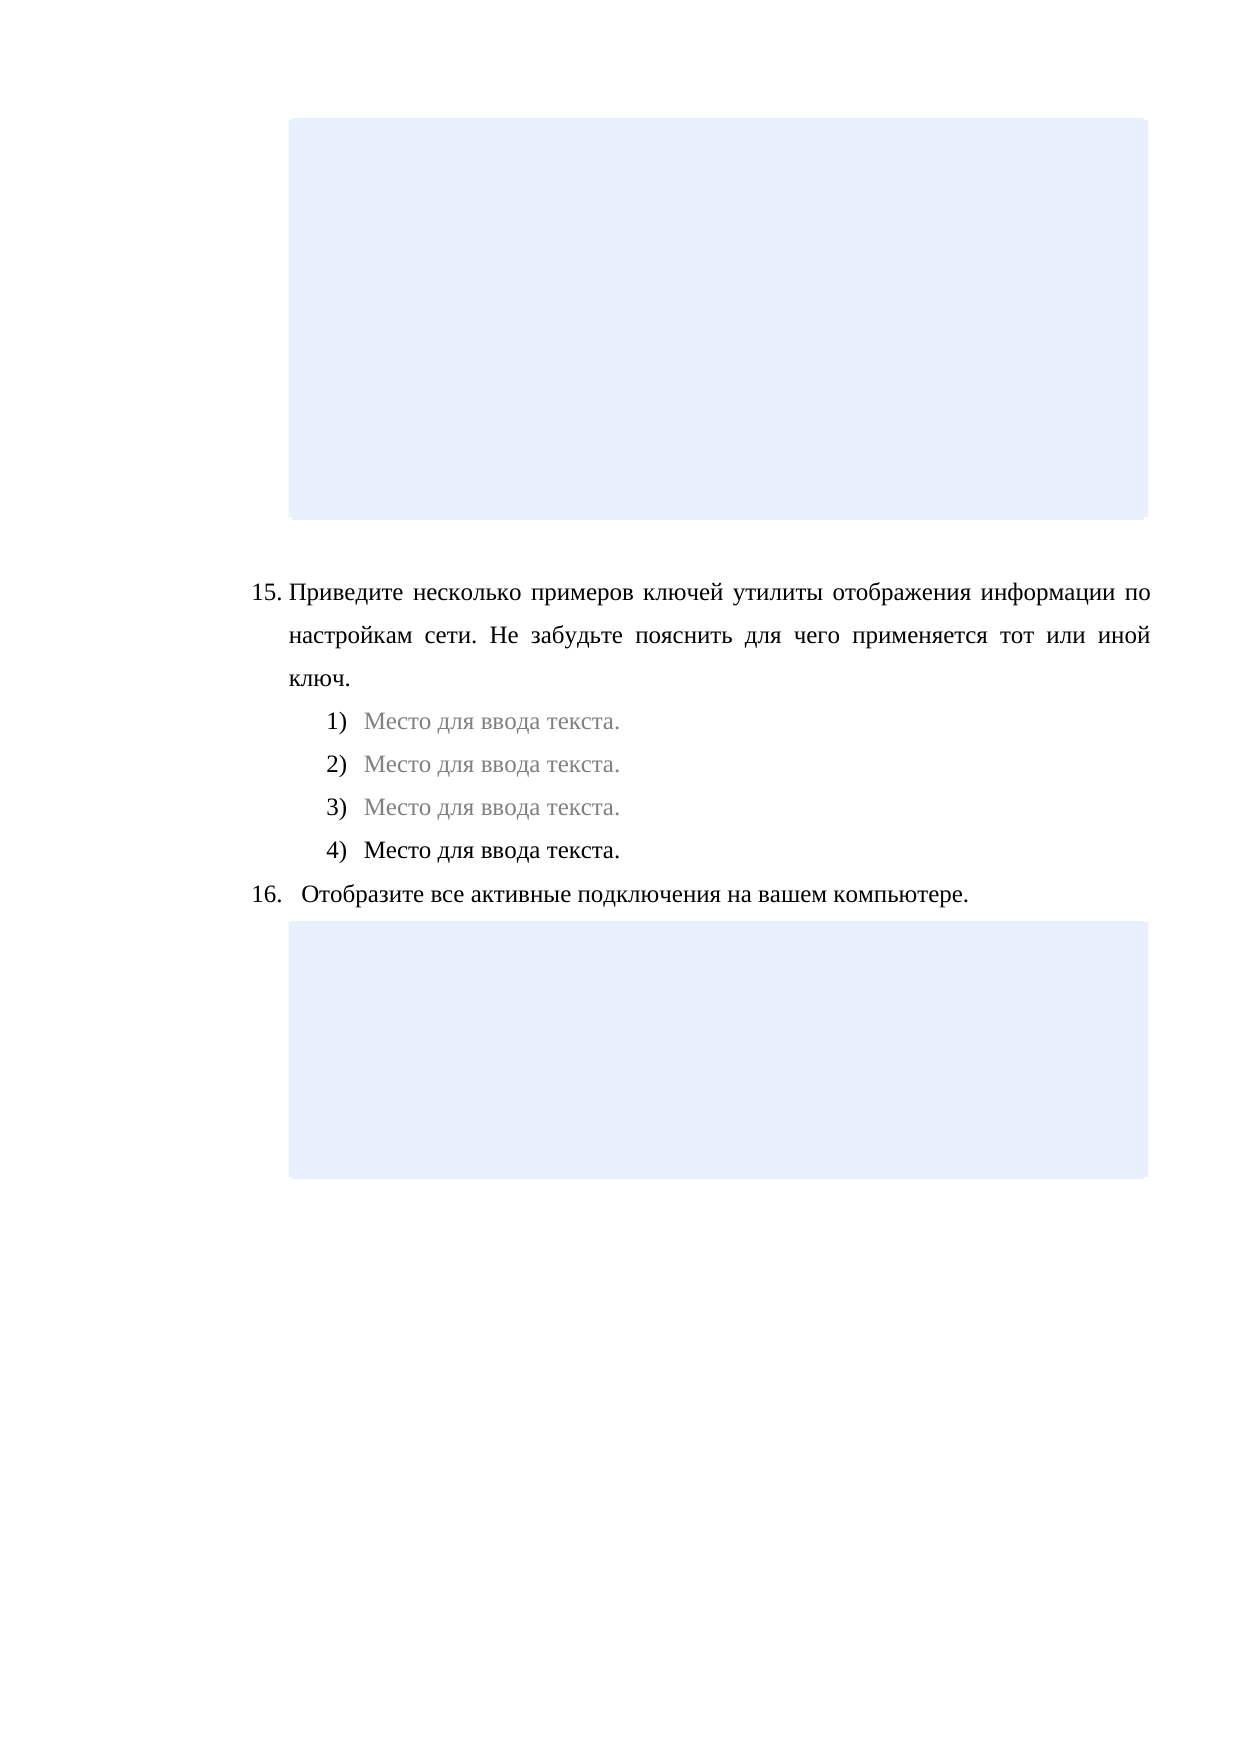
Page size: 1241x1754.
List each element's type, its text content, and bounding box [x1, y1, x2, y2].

picture [288, 118, 1149, 520]
list Отобразите все активные подключения на вашем компьютере. [251, 879, 1152, 907]
list Приведите несколько примеров ключей утилиты отображения информации по настройкам сети. Не забудьте пояснить для чего применяется тот или иной ключ. [251, 577, 1152, 692]
picture [288, 921, 1149, 1179]
